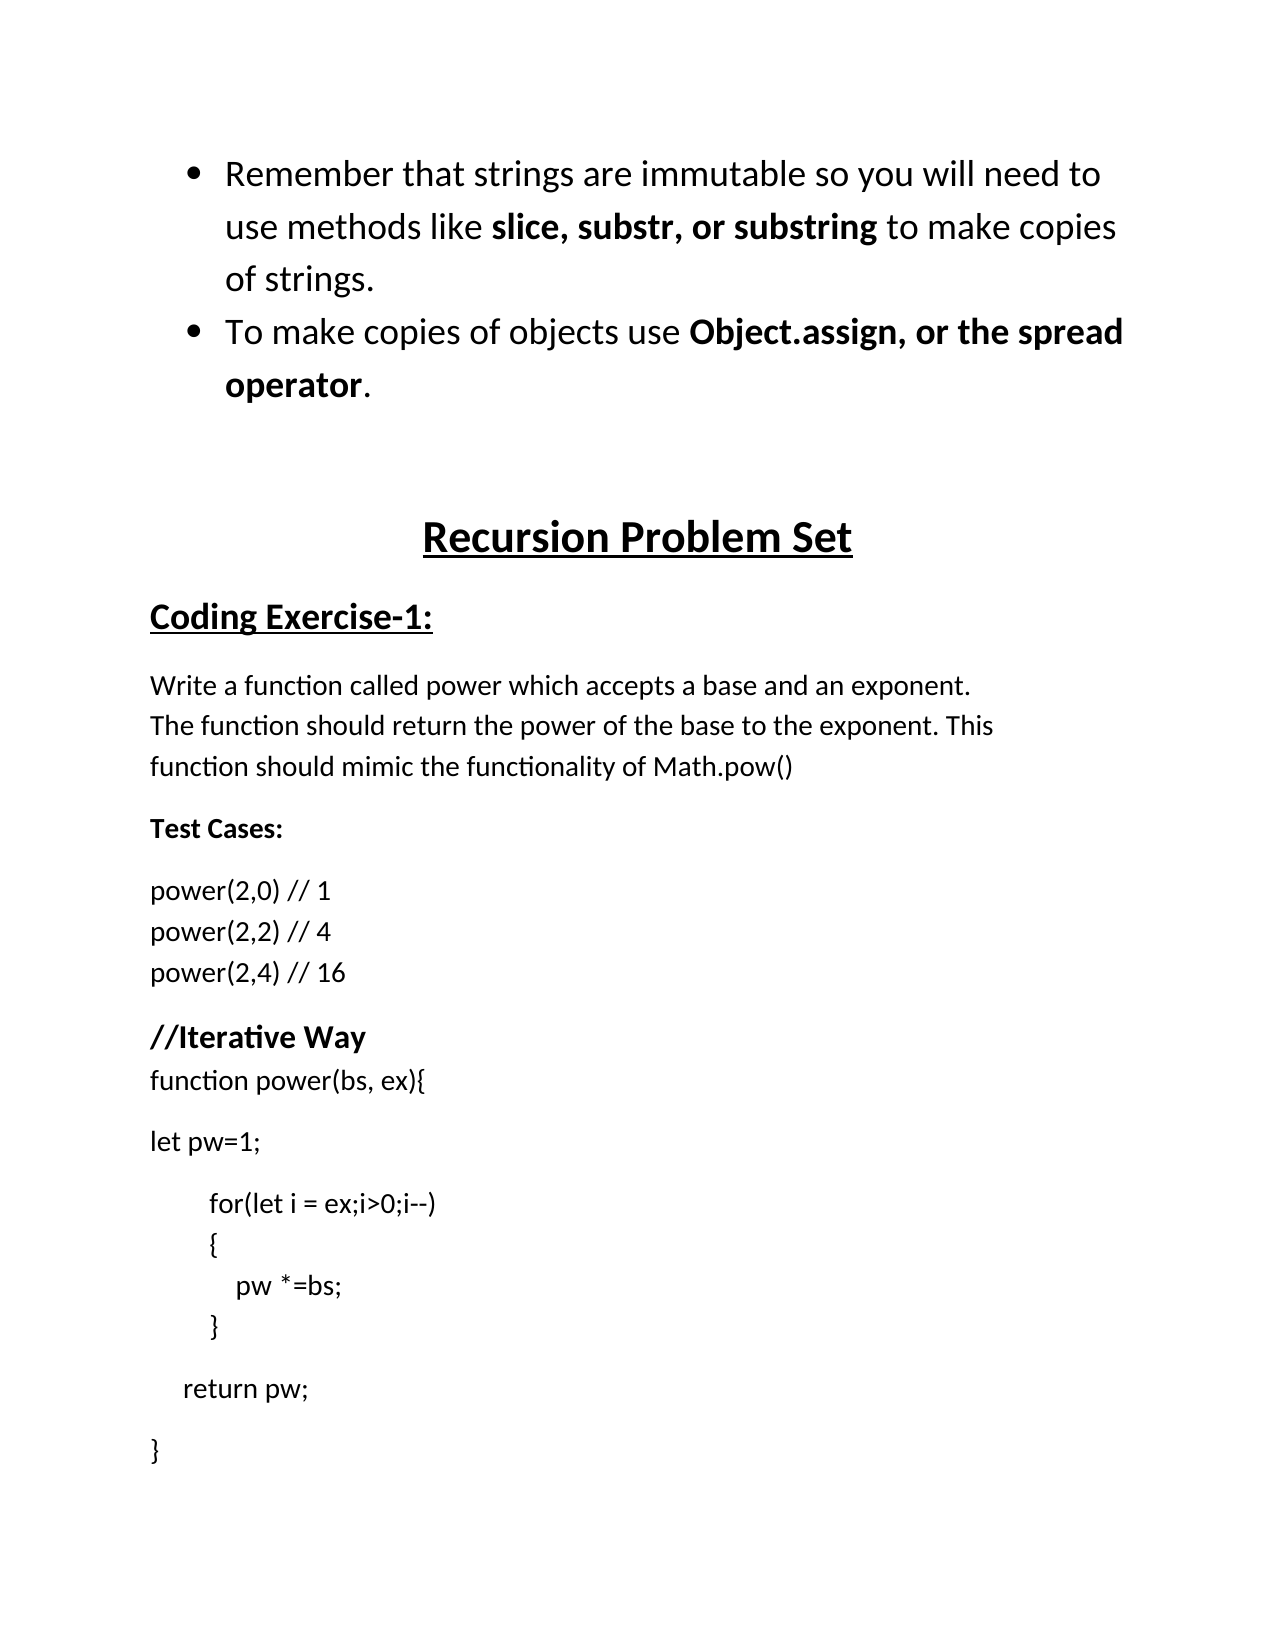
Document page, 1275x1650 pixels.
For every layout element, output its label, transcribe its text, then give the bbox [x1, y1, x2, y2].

text return pw; [150, 1370, 1125, 1405]
list Remember that strings are immutable so you will need to use methods like slice, substr, or substring to make copies of strings. [187, 150, 1125, 301]
text Write a function called power which accepts a base and an exponent. The function should return the power of the base to the exponent. This function should mimic the functionality of Math.pow() [150, 667, 1125, 784]
text let pw=1; [150, 1123, 1125, 1159]
text Coding Exercise-1: [150, 593, 1125, 639]
text power(2,0) // 1 power(2,2) // 4 power(2,4) // 16 [150, 872, 1125, 989]
text } [150, 1432, 1125, 1467]
text Recursion Problem Set [150, 508, 1125, 564]
text //Iterative Way function power(bs, ex){ [150, 1016, 1125, 1097]
text Test Cases: [150, 810, 1125, 846]
text for(let i = ex;i>0;i--) { pw *=bs; } [150, 1185, 1125, 1344]
list To make copies of objects use Object.assign, or the spread operator. [187, 308, 1125, 407]
